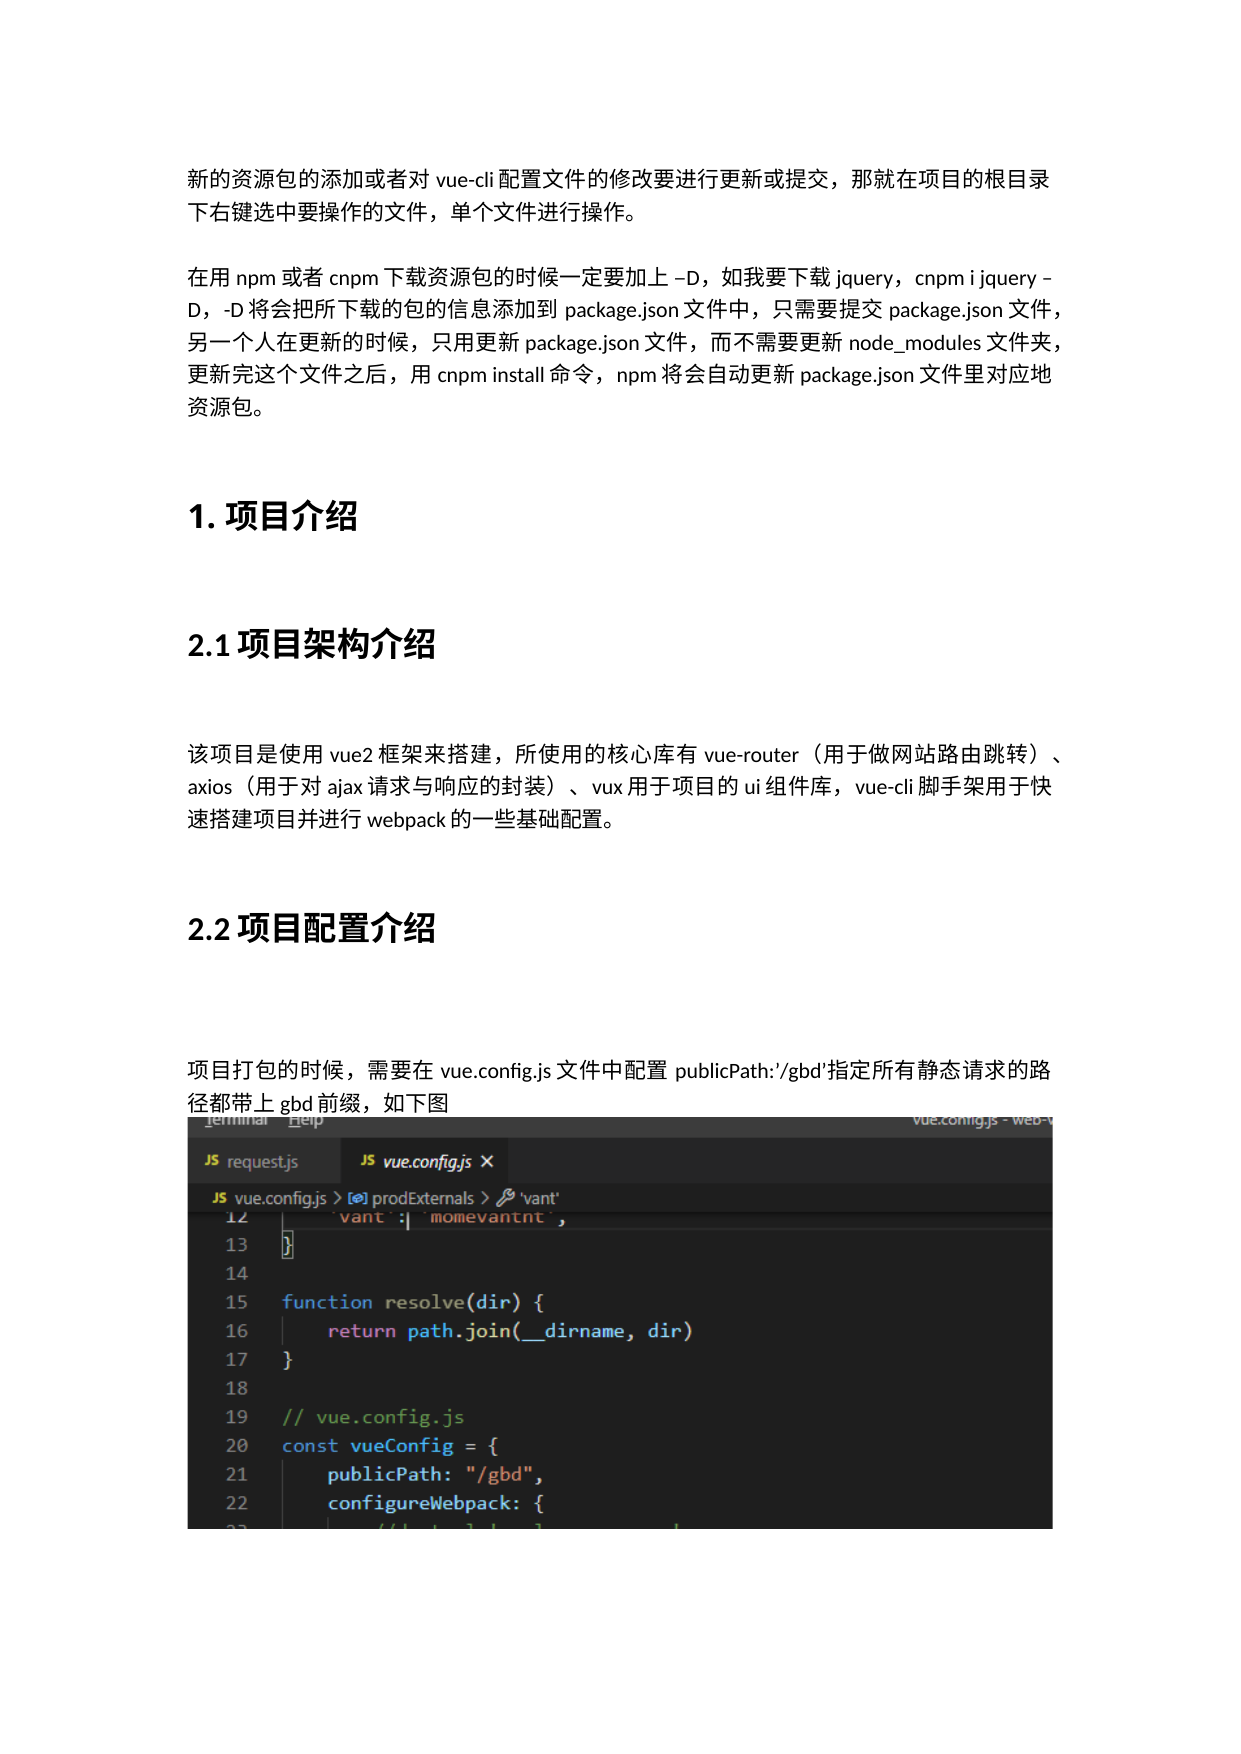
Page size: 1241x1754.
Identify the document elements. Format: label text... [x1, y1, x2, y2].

subtitle 2.2项目配置介绍 [187, 893, 1053, 958]
subtitle 2.1项目架构介绍 [187, 609, 1053, 674]
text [187, 162, 1053, 227]
text 该项目是使用vue2框架来搭建，所使用的核心库有vue-router（用于做网站路由跳转）、axios（用于对ajax请求与响应的封装）、vux用于项目的ui组件库，vue-cli脚手架用于快速搭建项目并进行webpack的一些基础配置。 [187, 736, 1053, 834]
subtitle 项目介绍 [187, 482, 1053, 547]
text 在用npm或者cnpm下载资源包的时候一定要加上 –D，如我要下载jquery，cnpm i jquery –D，-D将会把所下载的包的信息添加到package.json文件中，只需要提交package.json文件，另一个人在更新的时候，只用更新package.json文件，而不需要更新node_modules文件夹，更新完这个文件之后，用cnpm install命令，npm将会自动更新package.json文件里对应地资源包。 [187, 259, 1053, 422]
picture [187, 1117, 1053, 1529]
text 项目打包的时候，需要在vue.config.js文件中配置 publicPath:’/gbd’指定所有静态请求的路径都带上 gbd前缀，如下图 [187, 1053, 1053, 1117]
